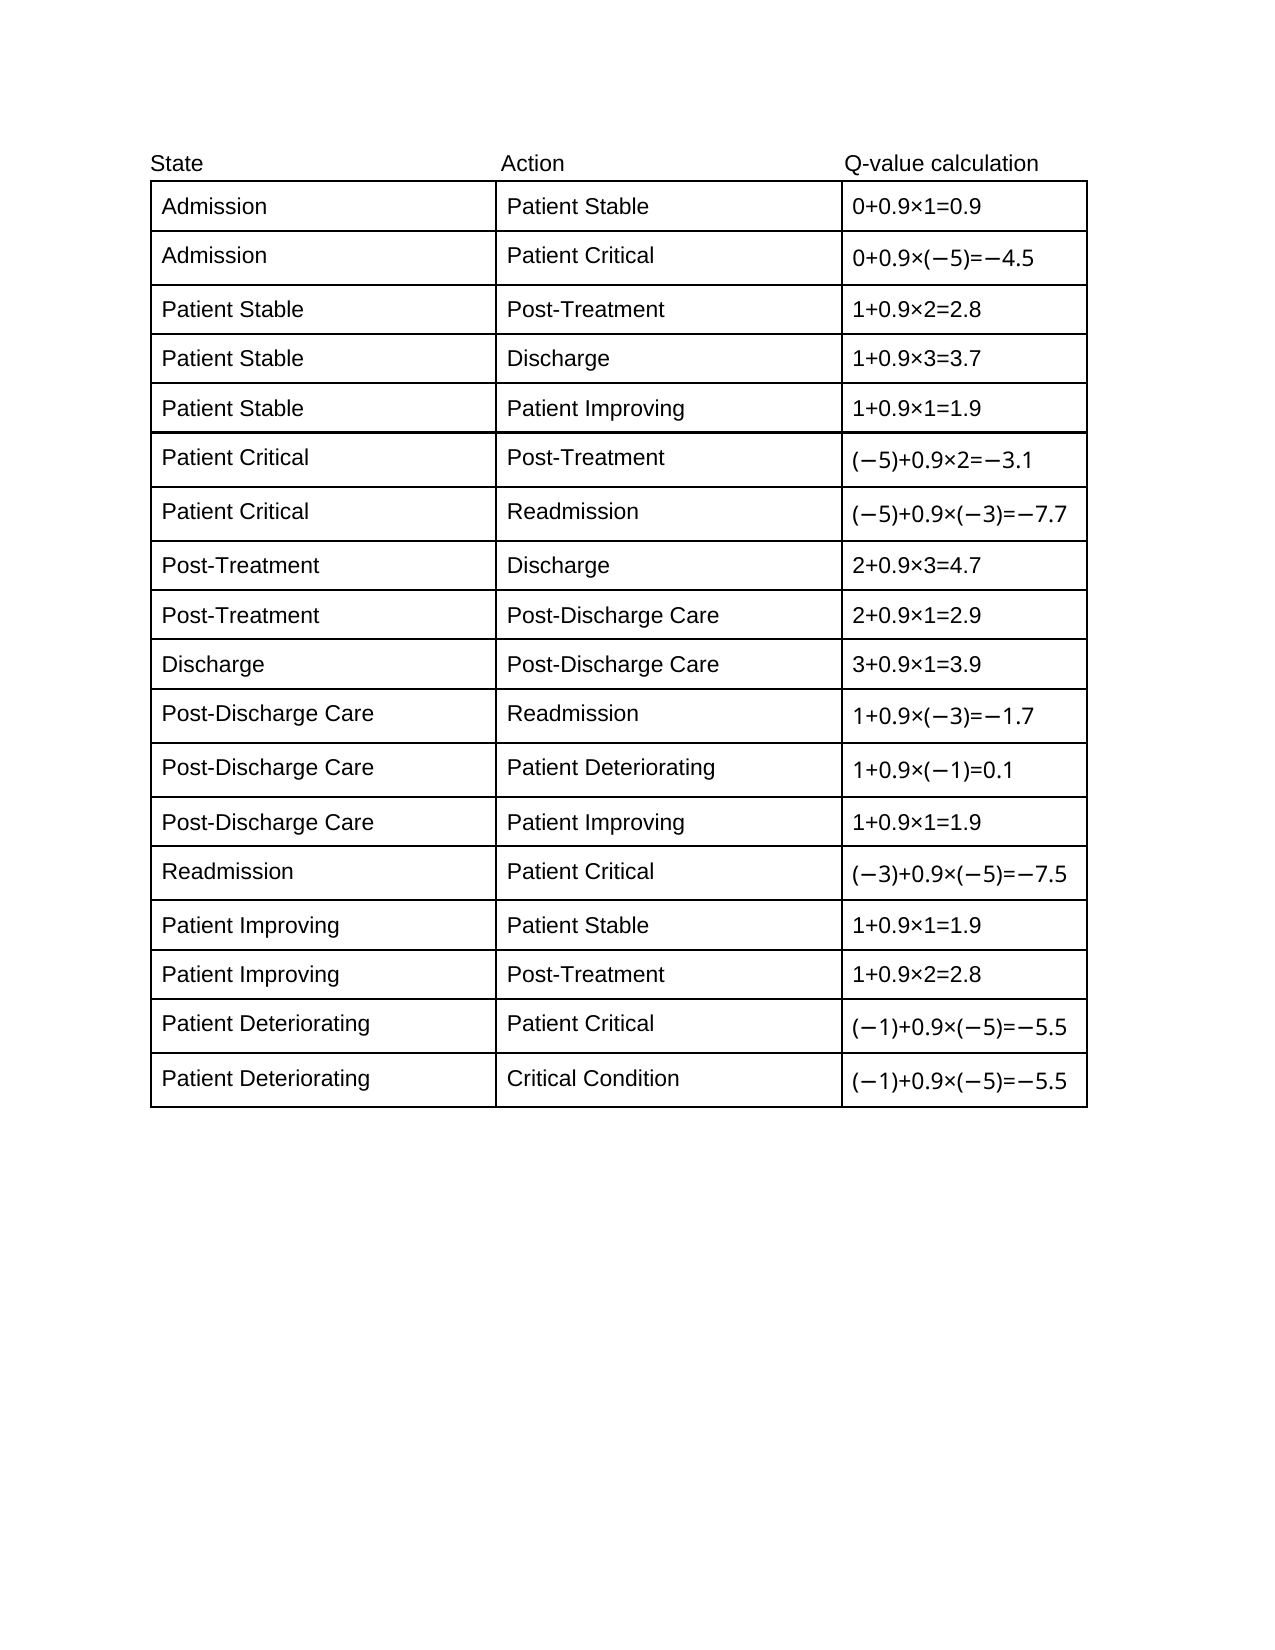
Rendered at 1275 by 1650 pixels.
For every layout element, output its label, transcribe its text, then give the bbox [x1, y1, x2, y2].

table_cell Post-Discharge Care [152, 690, 495, 742]
table_header 0+0.9×1=0.9 [843, 182, 1086, 229]
table_cell Readmission [497, 488, 841, 540]
table_cell Patient Critical [152, 434, 495, 486]
table_cell 1+0.9×1=1.9 [843, 384, 1086, 431]
table_cell Post-Discharge Care [152, 798, 495, 845]
table_cell Post-Treatment [497, 286, 841, 333]
table_cell Patient Critical [497, 847, 841, 899]
table_cell Patient Improving [152, 951, 495, 998]
table_cell Readmission [152, 847, 495, 899]
table_cell Patient Deteriorating [152, 1000, 495, 1052]
table_cell 3+0.9×1=3.9 [843, 640, 1086, 688]
table_cell Patient Critical [497, 232, 841, 284]
table_cell 1+0.9×(−1)=0.1 [843, 744, 1086, 796]
table_cell (−1)+0.9×(−5)=−5.5 [843, 1054, 1086, 1106]
table_cell Post-Treatment [152, 542, 495, 589]
table_cell (−5)+0.9×2=−3.1 [843, 434, 1086, 486]
table_cell 1+0.9×1=1.9 [843, 798, 1086, 845]
table_cell Patient Deteriorating [497, 744, 841, 796]
table_cell 2+0.9×3=4.7 [843, 542, 1086, 589]
table_header Admission [152, 182, 495, 229]
text State Action Q-value calculation [150, 150, 1125, 176]
table_cell Patient Deteriorating [152, 1054, 495, 1106]
table_cell 0+0.9×(−5)=−4.5 [843, 232, 1086, 284]
table_cell Post-Discharge Care [497, 640, 841, 688]
table_cell Post-Discharge Care [497, 591, 841, 638]
table_cell Patient Improving [497, 798, 841, 845]
table_cell Patient Improving [152, 901, 495, 949]
table_cell 1+0.9×3=3.7 [843, 335, 1086, 382]
table_cell Patient Critical [497, 1000, 841, 1052]
table_cell 2+0.9×1=2.9 [843, 591, 1086, 638]
table_cell Patient Stable [497, 901, 841, 949]
table_cell Post-Discharge Care [152, 744, 495, 796]
table_header Patient Stable [497, 182, 841, 229]
table_cell Discharge [497, 335, 841, 382]
table_cell Post-Treatment [497, 434, 841, 486]
table_cell Patient Critical [152, 488, 495, 540]
table_cell Post-Treatment [152, 591, 495, 638]
table_cell Patient Stable [152, 384, 495, 431]
table_cell Post-Treatment [497, 951, 841, 998]
table_cell 1+0.9×2=2.8 [843, 286, 1086, 333]
table_cell (−3)+0.9×(−5)=−7.5 [843, 847, 1086, 899]
table_cell Patient Stable [152, 335, 495, 382]
table_cell Discharge [497, 542, 841, 589]
table_cell Patient Improving [497, 384, 841, 431]
table_cell 1+0.9×2=2.8 [843, 951, 1086, 998]
table_cell Discharge [152, 640, 495, 688]
table_cell 1+0.9×(−3)=−1.7 [843, 690, 1086, 742]
table_cell Readmission [497, 690, 841, 742]
table_cell (−5)+0.9×(−3)=−7.7 [843, 488, 1086, 540]
table_cell Patient Stable [152, 286, 495, 333]
table_cell (−1)+0.9×(−5)=−5.5 [843, 1000, 1086, 1052]
table_cell Critical Condition [497, 1054, 841, 1106]
table_cell Admission [152, 232, 495, 284]
table_cell 1+0.9×1=1.9 [843, 901, 1086, 949]
